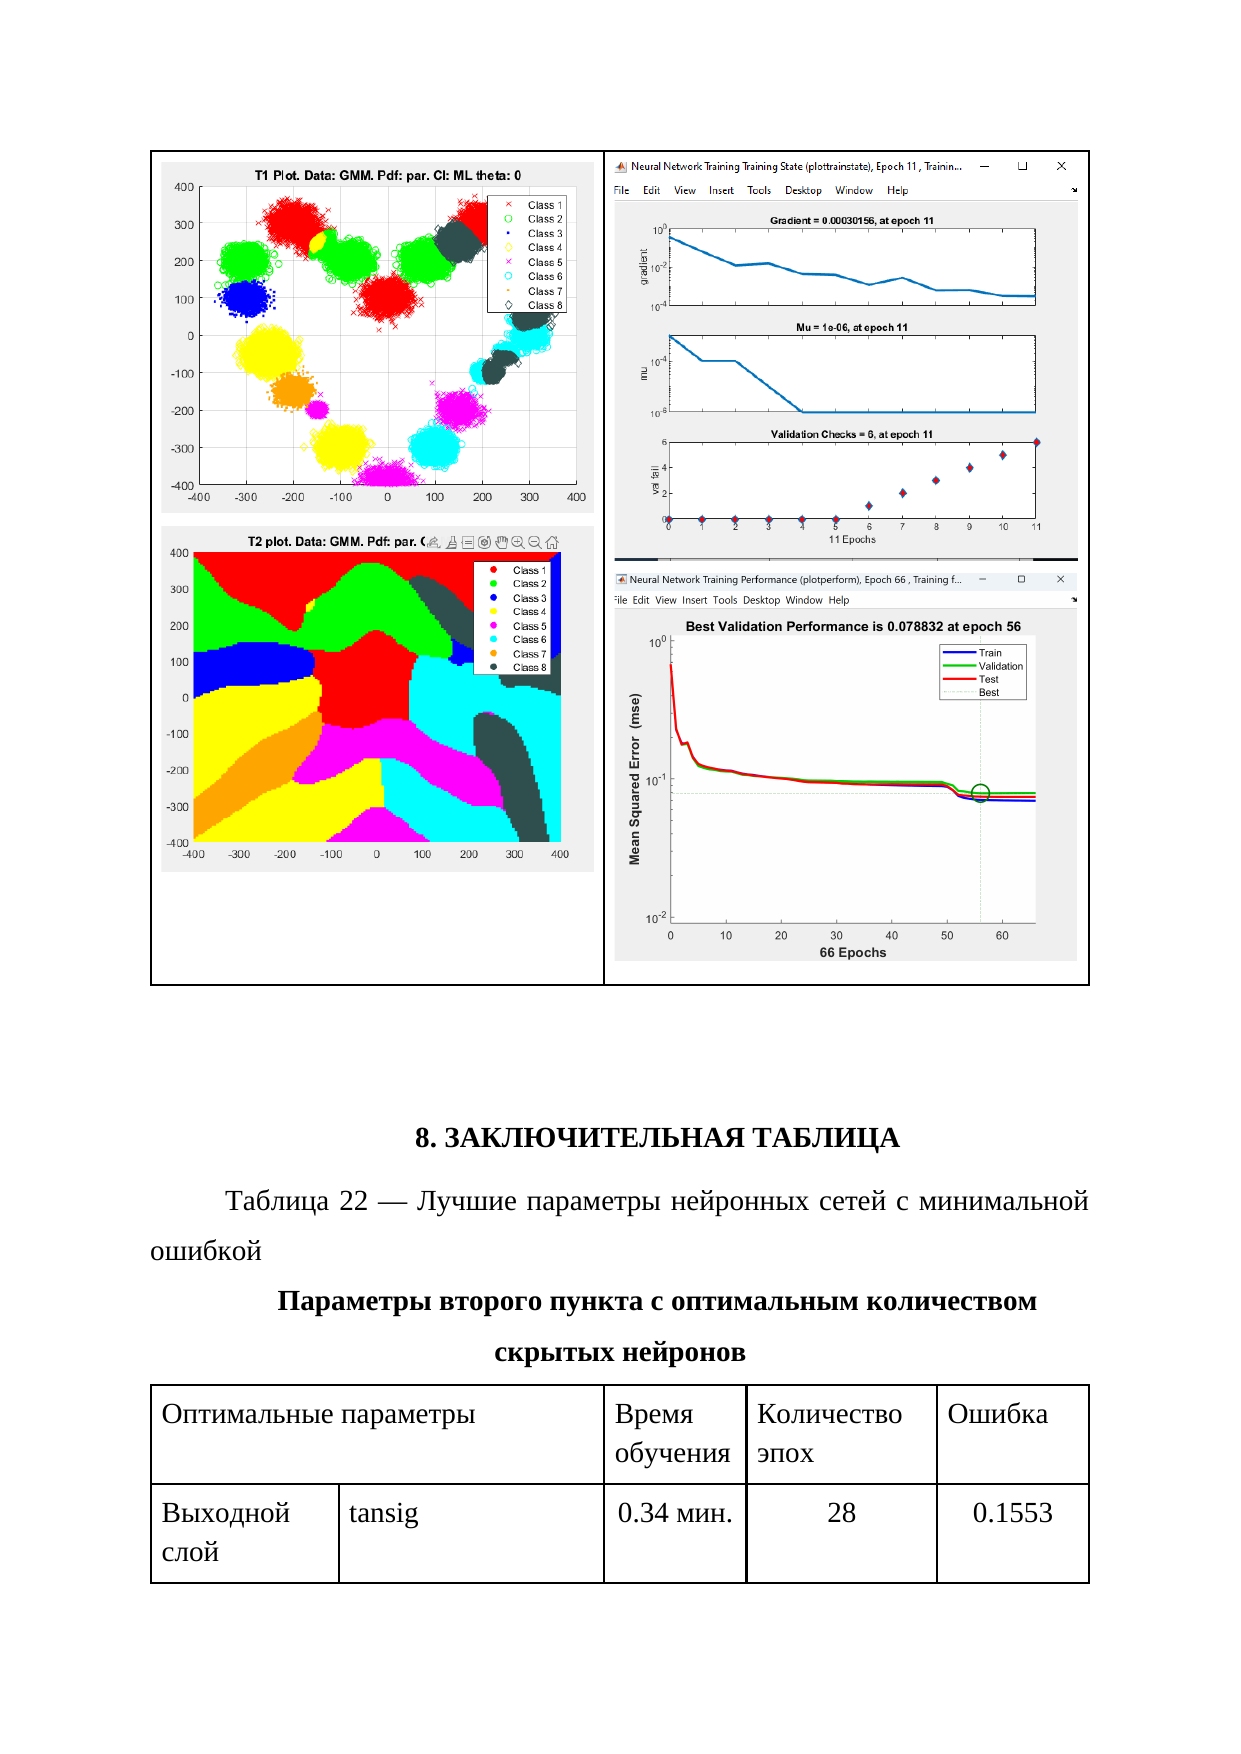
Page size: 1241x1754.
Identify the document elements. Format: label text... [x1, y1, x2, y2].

subtitle 8. ЗАКЛЮЧИТЕЛЬНАЯ ТАБЛИЦА [150, 1120, 1090, 1153]
picture [161, 162, 594, 513]
table_cell [605, 152, 1088, 984]
table_cell Выходной слой [152, 1485, 338, 1582]
table_header Количество эпох [748, 1386, 936, 1483]
table_cell 0.1553 [938, 1485, 1088, 1582]
table_cell [152, 152, 603, 984]
table_header Оптимальные параметры [152, 1386, 603, 1483]
picture [161, 526, 594, 872]
picture [614, 162, 1078, 561]
table_header Ошибка [938, 1386, 1088, 1483]
table_cell 28 [748, 1485, 936, 1582]
picture [614, 573, 1077, 961]
table_cell 0.34 мин. [605, 1485, 745, 1582]
table_header Время обучения [605, 1386, 745, 1483]
text Параметры второго пункта с оптимальным количеством скрытых нейронов [150, 1283, 1090, 1367]
text Таблица 22 — Лучшие параметры нейронных сетей с минимальной ошибкой [150, 1183, 1090, 1267]
table_cell tansig [340, 1485, 603, 1582]
